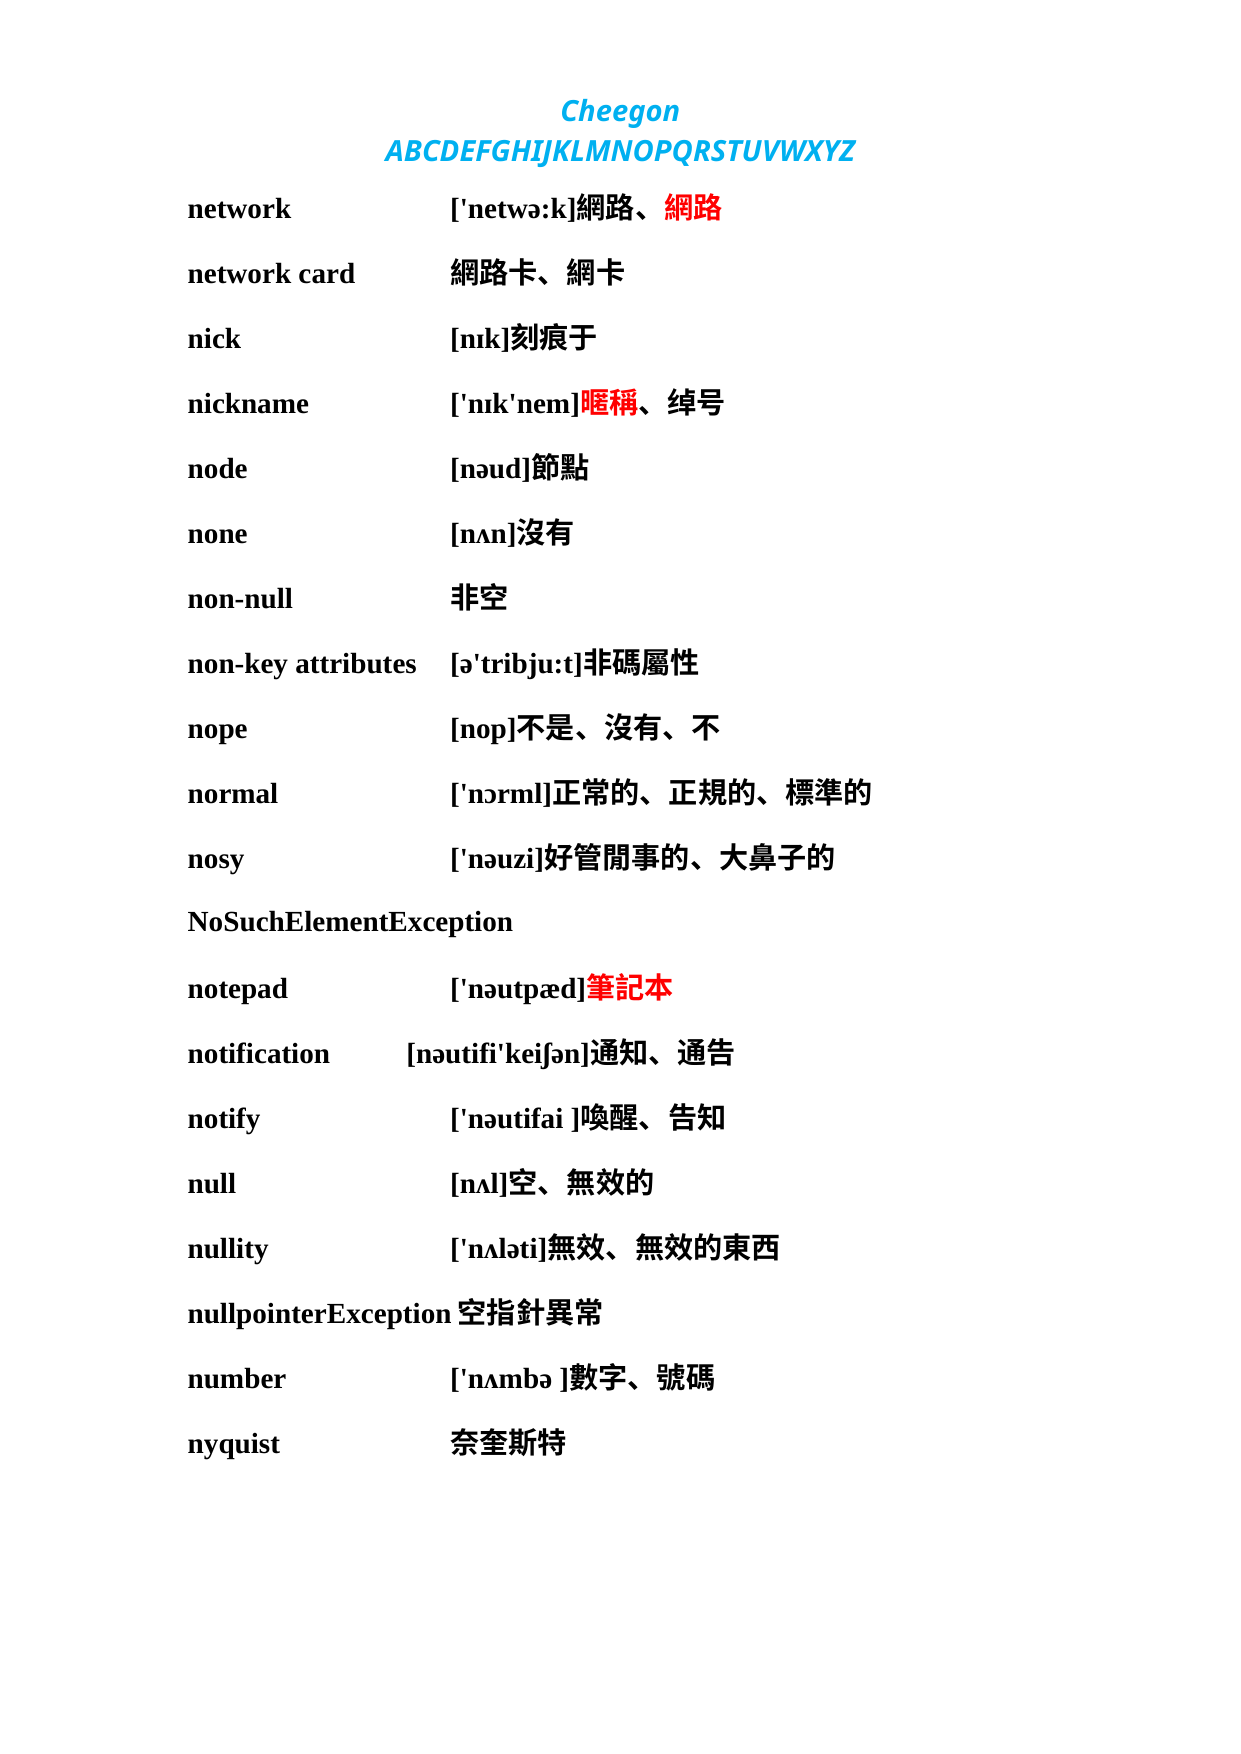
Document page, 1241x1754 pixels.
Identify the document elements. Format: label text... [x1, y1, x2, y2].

text nick [nɪk]刻痕于 [187, 303, 1053, 368]
text null [nʌl]空、無效的 [187, 1148, 1053, 1213]
text nosy ['nəuzi]好管閒事的、大鼻子的 [187, 823, 1053, 888]
text normal ['nɔrml]正常的、正規的、標準的 [187, 758, 1053, 823]
text non-key attributes [ə'tribju:t]非碼屬性 [187, 628, 1053, 693]
text notification [nəutifi'keiʃən]通知、通告 [187, 1018, 1053, 1083]
text nullity ['nʌləti]無效、無效的東西 [187, 1213, 1053, 1278]
text notepad ['nəutpæd]筆記本 [187, 953, 1053, 1018]
text nickname ['nɪk'nem]暱稱、绰号 [187, 368, 1053, 433]
text nyquist 奈奎斯特 [187, 1408, 1053, 1473]
text network card 網路卡、網卡 [187, 238, 1053, 303]
text number ['nʌmbə ]數字、號碼 [187, 1343, 1053, 1408]
text non-null 非空 [187, 563, 1053, 628]
text network ['netwə:k]網路、網路 [187, 173, 1053, 238]
text node [nəud]節點 [187, 433, 1053, 498]
text NoSuchElementException [187, 888, 1053, 953]
text nullpointerException空指針異常 [187, 1278, 1053, 1343]
text none [nʌn]沒有 [187, 498, 1053, 563]
text nope [nop]不是、沒有、不 [187, 693, 1053, 758]
text notify ['nəutifai ]喚醒、告知 [187, 1083, 1053, 1148]
